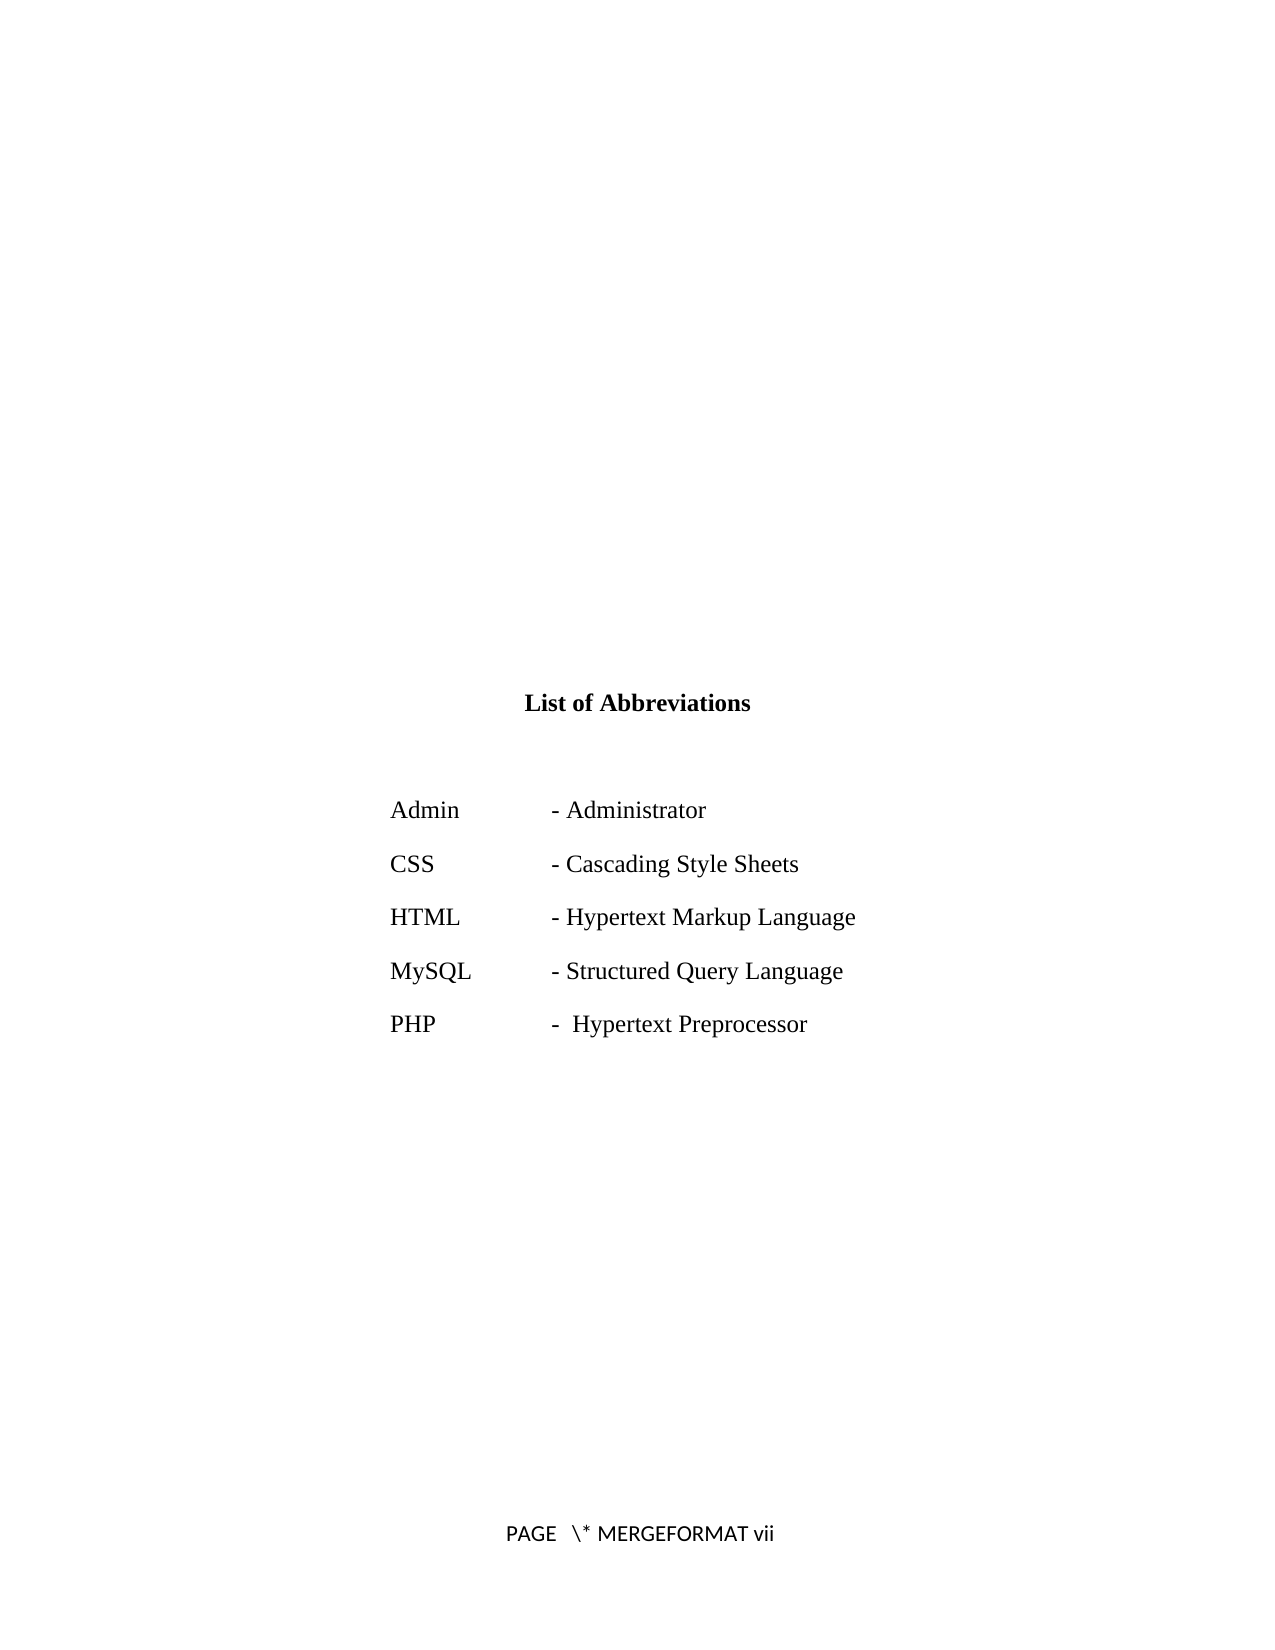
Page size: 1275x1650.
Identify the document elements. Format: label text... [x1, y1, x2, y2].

table_cell PHP [379, 1009, 540, 1063]
table_header Admin [379, 795, 540, 849]
table_cell - Hypertext Preprocessor [540, 1009, 896, 1063]
table_cell MySQL [379, 956, 540, 1009]
text List of Abbreviations [150, 688, 1125, 717]
table_cell - Structured Query Language [540, 956, 896, 1009]
table_cell - Hypertext Markup Language [540, 902, 896, 956]
table_cell HTML [379, 902, 540, 956]
table_cell CSS [379, 849, 540, 902]
table_header - Administrator [540, 795, 896, 849]
table_cell - Cascading Style Sheets [540, 849, 896, 902]
